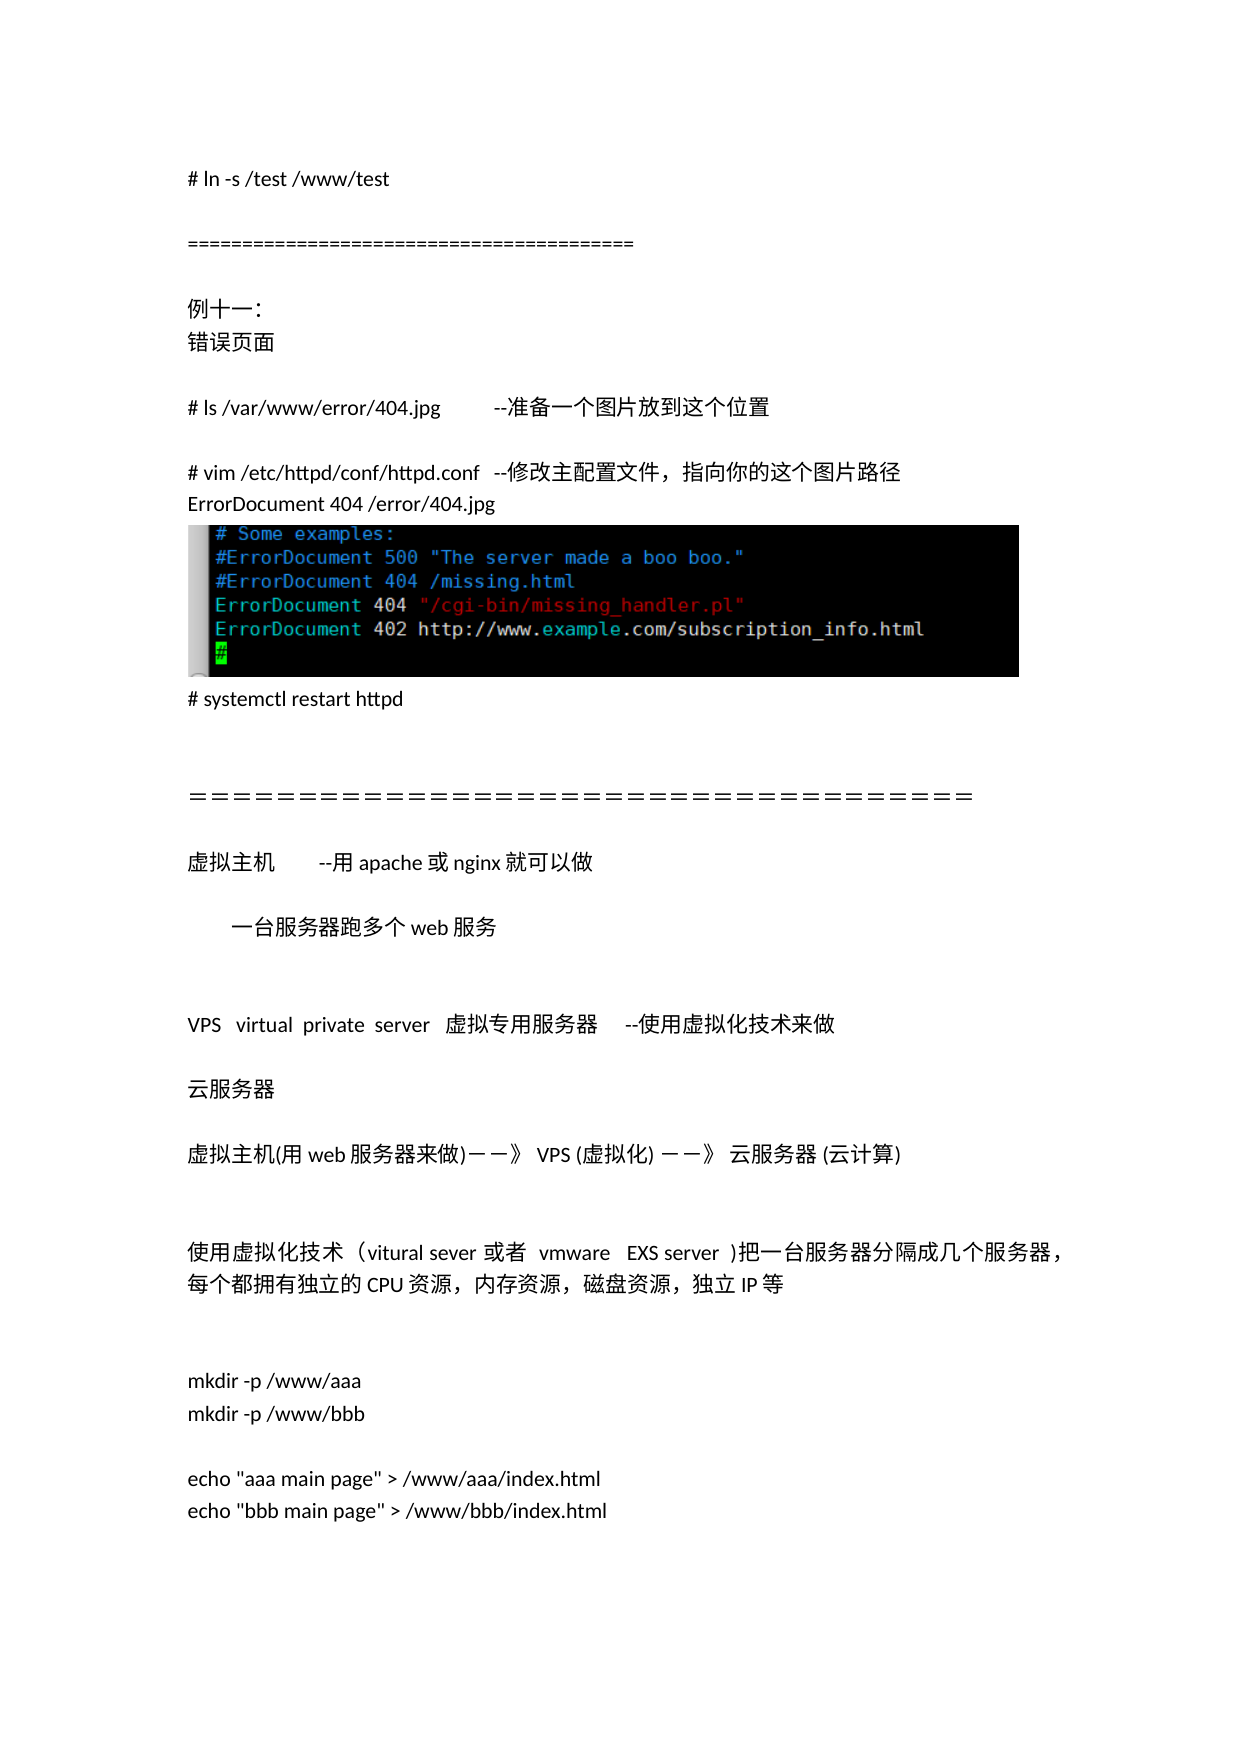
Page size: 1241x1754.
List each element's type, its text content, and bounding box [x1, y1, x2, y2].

text ========================================= [187, 227, 1053, 259]
text 例十一： [187, 292, 1053, 324]
text # ls /var/www/error/404.jpg --准备一个图片放到这个位置 [187, 389, 1053, 422]
text 错误页面 [187, 324, 1053, 357]
text VPS virtual private server 虚拟专用服务器 --使用虚拟化技术来做 [187, 1007, 1053, 1039]
text mkdir -p /www/bbb [187, 1397, 1053, 1429]
text 使用虚拟化技术（vitural sever 或者 vmware EXS server )把一台服务器分隔成几个服务器，每个都拥有独立的CPU资源，内存资源，磁盘资源，独立IP等 [187, 1234, 1053, 1299]
text ErrorDocument 404 /error/404.jpg [187, 487, 1053, 519]
text 云服务器 [187, 1072, 1053, 1104]
text 虚拟主机 --用apache或nginx就可以做 [187, 844, 1053, 877]
text # vim /etc/httpd/conf/httpd.conf --修改主配置文件，指向你的这个图片路径 [187, 454, 1053, 487]
text ＝＝＝＝＝＝＝＝＝＝＝＝＝＝＝＝＝＝＝＝＝＝＝＝＝＝＝＝＝＝＝＝＝＝＝＝ [187, 779, 1053, 812]
text # systemctl restart httpd [187, 682, 1053, 714]
picture [187, 525, 1019, 677]
text echo "bbb main page" > /www/bbb/index.html [187, 1494, 1053, 1527]
text mkdir -p /www/aaa [187, 1364, 1053, 1397]
text 一台服务器跑多个web服务 [187, 909, 1053, 942]
text # ln -s /test /www/test [187, 162, 1053, 194]
text echo "aaa main page" > /www/aaa/index.html [187, 1462, 1053, 1494]
text 虚拟主机(用web服务器来做)－－》 VPS (虚拟化) －－》 云服务器 (云计算) [187, 1137, 1053, 1169]
